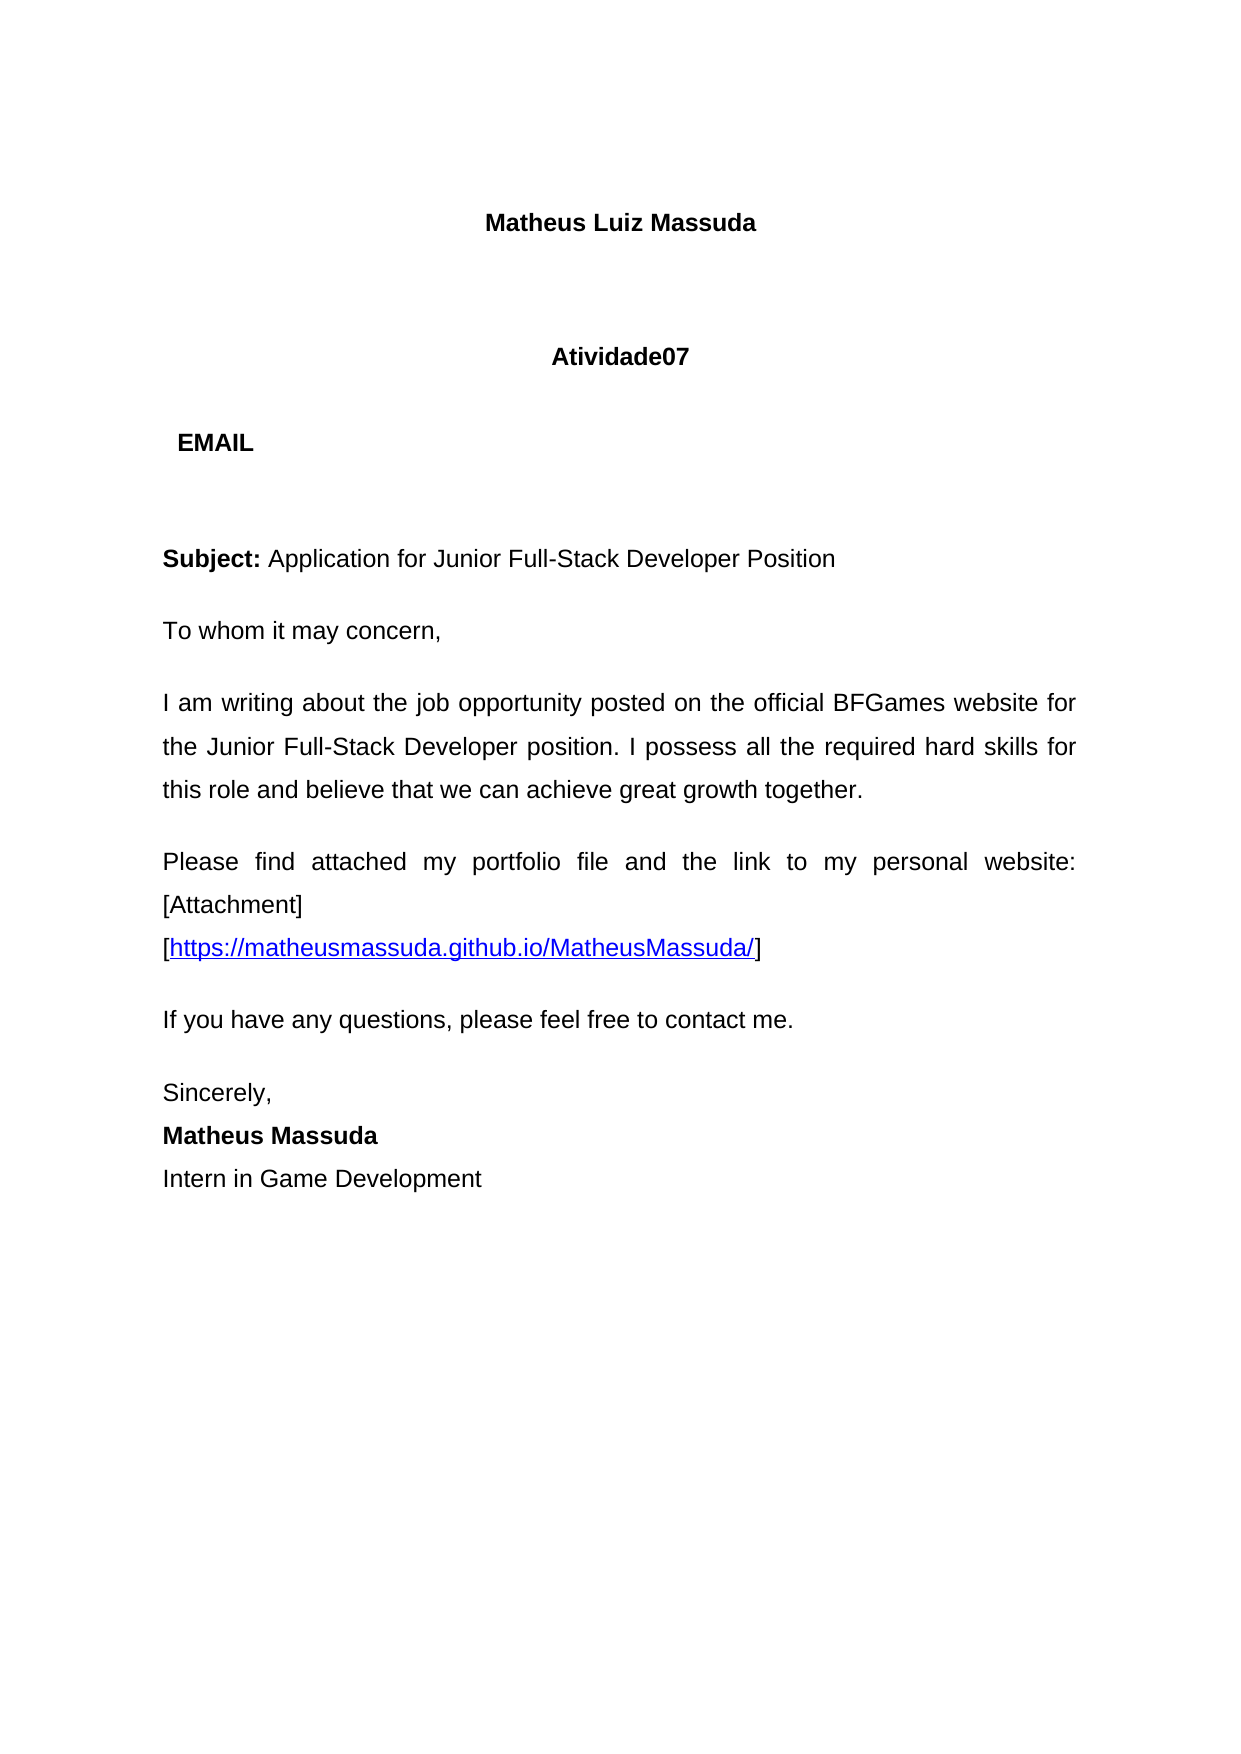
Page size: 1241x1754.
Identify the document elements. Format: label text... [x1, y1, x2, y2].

text EMAIL [177, 428, 1078, 457]
text Sincerely, Matheus Massuda Intern in Game Development [162, 1078, 1078, 1193]
text To whom it may concern, [162, 616, 1078, 645]
text I am writing about the job opportunity posted on the official BFGames website for the Junior Full-Stack Developer position. I possess all the required hard skills for this role and believe that we can achieve great growth together. [162, 688, 1078, 803]
text Subject: Application for Junior Full-Stack Developer Position [162, 544, 1078, 572]
text Atividade07 [507, 342, 734, 371]
text If you have any questions, please feel free to contact me. [162, 1005, 1078, 1034]
text Please find attached my portfolio file and the link to my personal website: [Attachment] [https://matheusmassuda.github.io/MatheusMassuda/] [162, 847, 1078, 962]
text Matheus Luiz Massuda [163, 208, 1078, 237]
